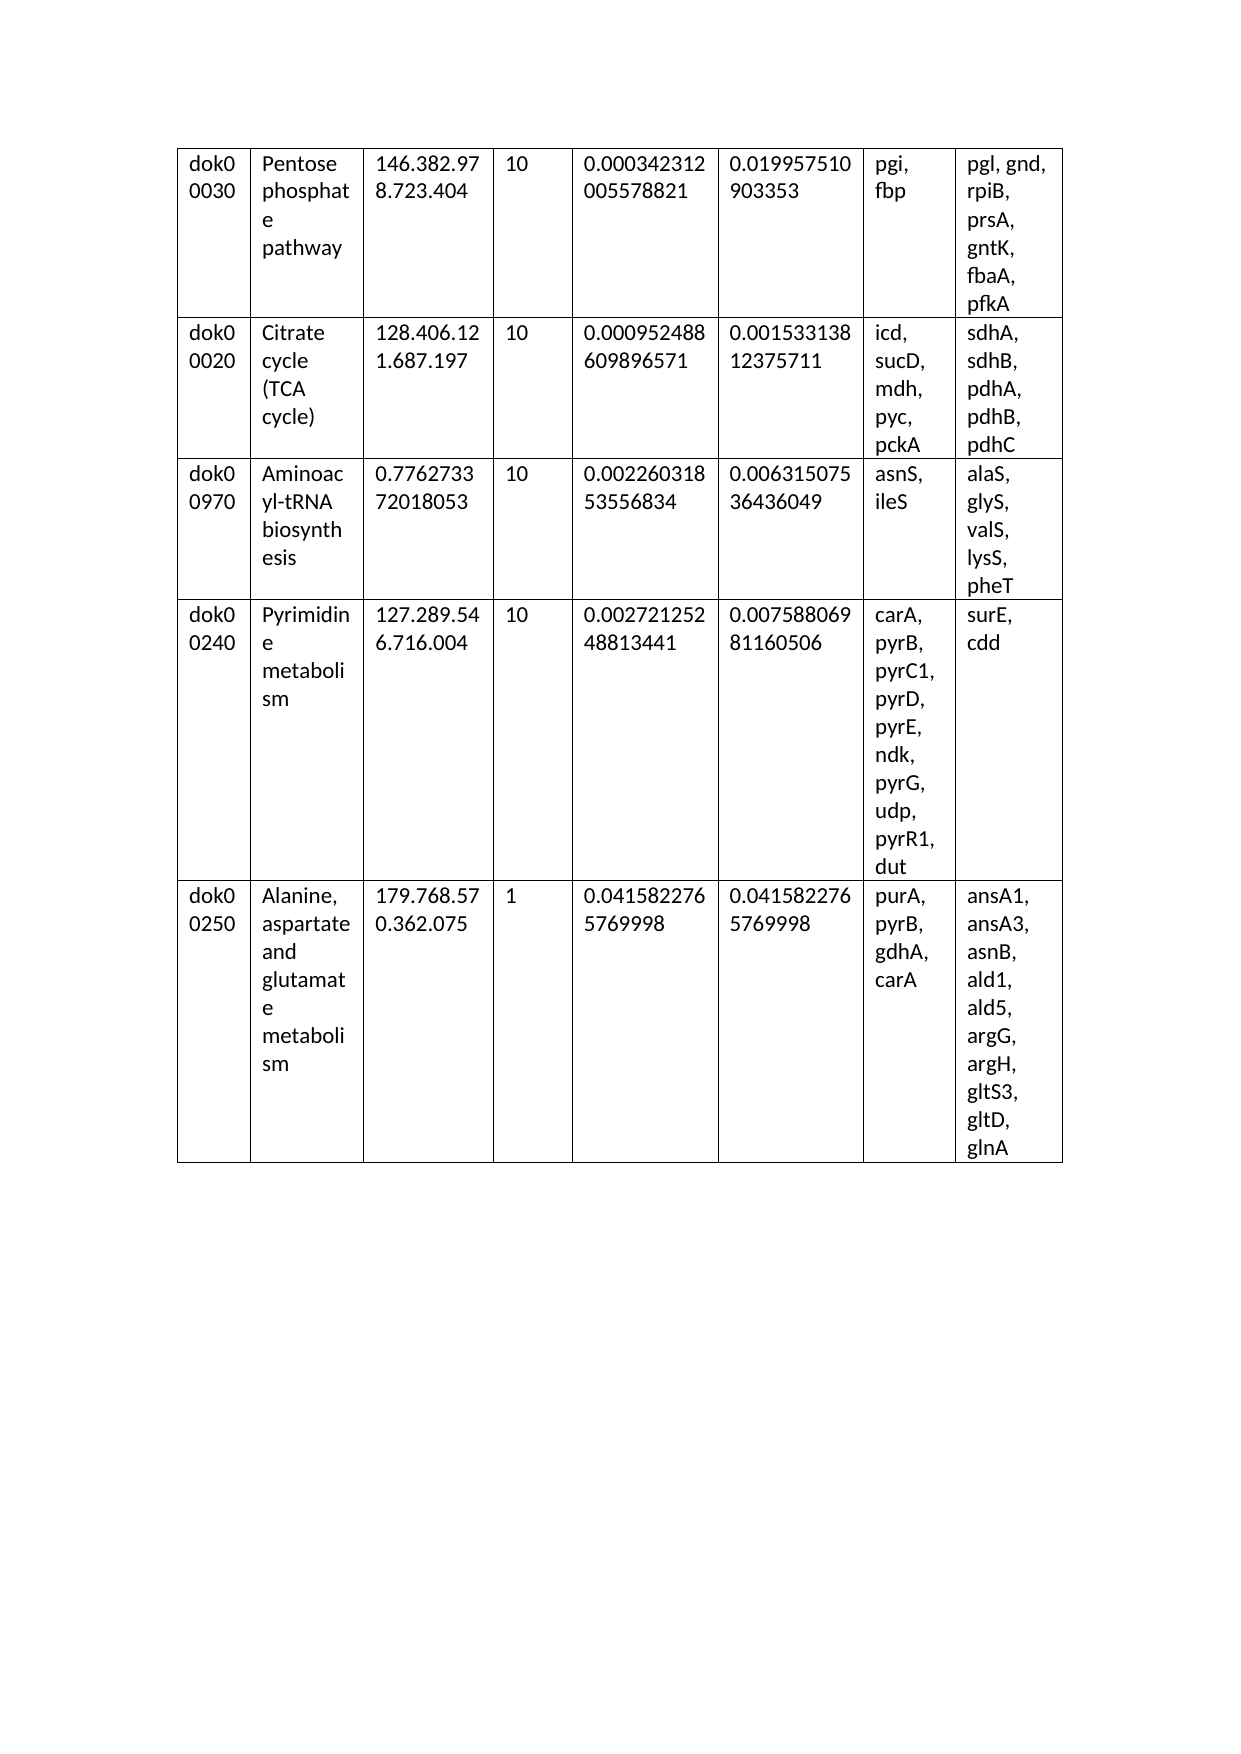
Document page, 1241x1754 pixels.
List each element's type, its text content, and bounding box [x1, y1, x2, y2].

table_cell dok00020 [178, 318, 250, 458]
table_cell 0.019957510903353 [719, 149, 863, 317]
table_cell 0.00272125248813441 [573, 600, 718, 880]
table_cell Aminoacyl-tRNA biosynthesis [251, 459, 363, 599]
table_cell pgl, gnd, rpiB, prsA, gntK, fbaA, pfkA [956, 149, 1062, 317]
table_cell Citrate cycle (TCA cycle) [251, 318, 363, 458]
table_cell 127.289.546.716.004 [364, 600, 493, 880]
table_cell 0.00226031853556834 [573, 459, 718, 599]
table_cell 0.776273372018053 [364, 459, 493, 599]
table_cell 0.00153313812375711 [719, 318, 863, 458]
table_cell Pyrimidine metabolism [251, 600, 363, 880]
table_cell dok00030 [178, 149, 250, 317]
table_cell 10 [494, 149, 572, 317]
table_cell Alanine, aspartate and glutamate metabolism [251, 881, 363, 1162]
table_cell dok00970 [178, 459, 250, 599]
table_cell pgi, fbp [864, 149, 955, 317]
table_cell icd, sucD, mdh, pyc, pckA [864, 318, 955, 458]
table_cell 0.000342312005578821 [573, 149, 718, 317]
table_cell 10 [494, 600, 572, 880]
table_cell purA, pyrB, gdhA, carA [864, 881, 955, 1162]
table_cell 0.0415822765769998 [719, 881, 863, 1162]
table_cell Pentose phosphate pathway [251, 149, 363, 317]
table_cell asnS, ileS [864, 459, 955, 599]
table_cell carA, pyrB, pyrC1, pyrD, pyrE, ndk, pyrG, udp, pyrR1, dut [864, 600, 955, 880]
table_cell 0.000952488609896571 [573, 318, 718, 458]
table_cell alaS, glyS, valS, lysS, pheT [956, 459, 1062, 599]
table_cell dok00240 [178, 600, 250, 880]
table_cell 179.768.570.362.075 [364, 881, 493, 1162]
table_cell 0.00758806981160506 [719, 600, 863, 880]
table_cell dok00250 [178, 881, 250, 1162]
table_cell 146.382.978.723.404 [364, 149, 493, 317]
table_cell 0.00631507536436049 [719, 459, 863, 599]
table_cell 1 [494, 881, 572, 1162]
table_cell surE, cdd [956, 600, 1062, 880]
table_cell 128.406.121.687.197 [364, 318, 493, 458]
table_cell sdhA, sdhB, pdhA, pdhB, pdhC [956, 318, 1062, 458]
table_cell ansA1, ansA3, asnB, ald1, ald5, argG, argH, gltS3, gltD, glnA [956, 881, 1062, 1162]
table_cell 10 [494, 459, 572, 599]
table_cell 0.0415822765769998 [573, 881, 718, 1162]
table_cell 10 [494, 318, 572, 458]
